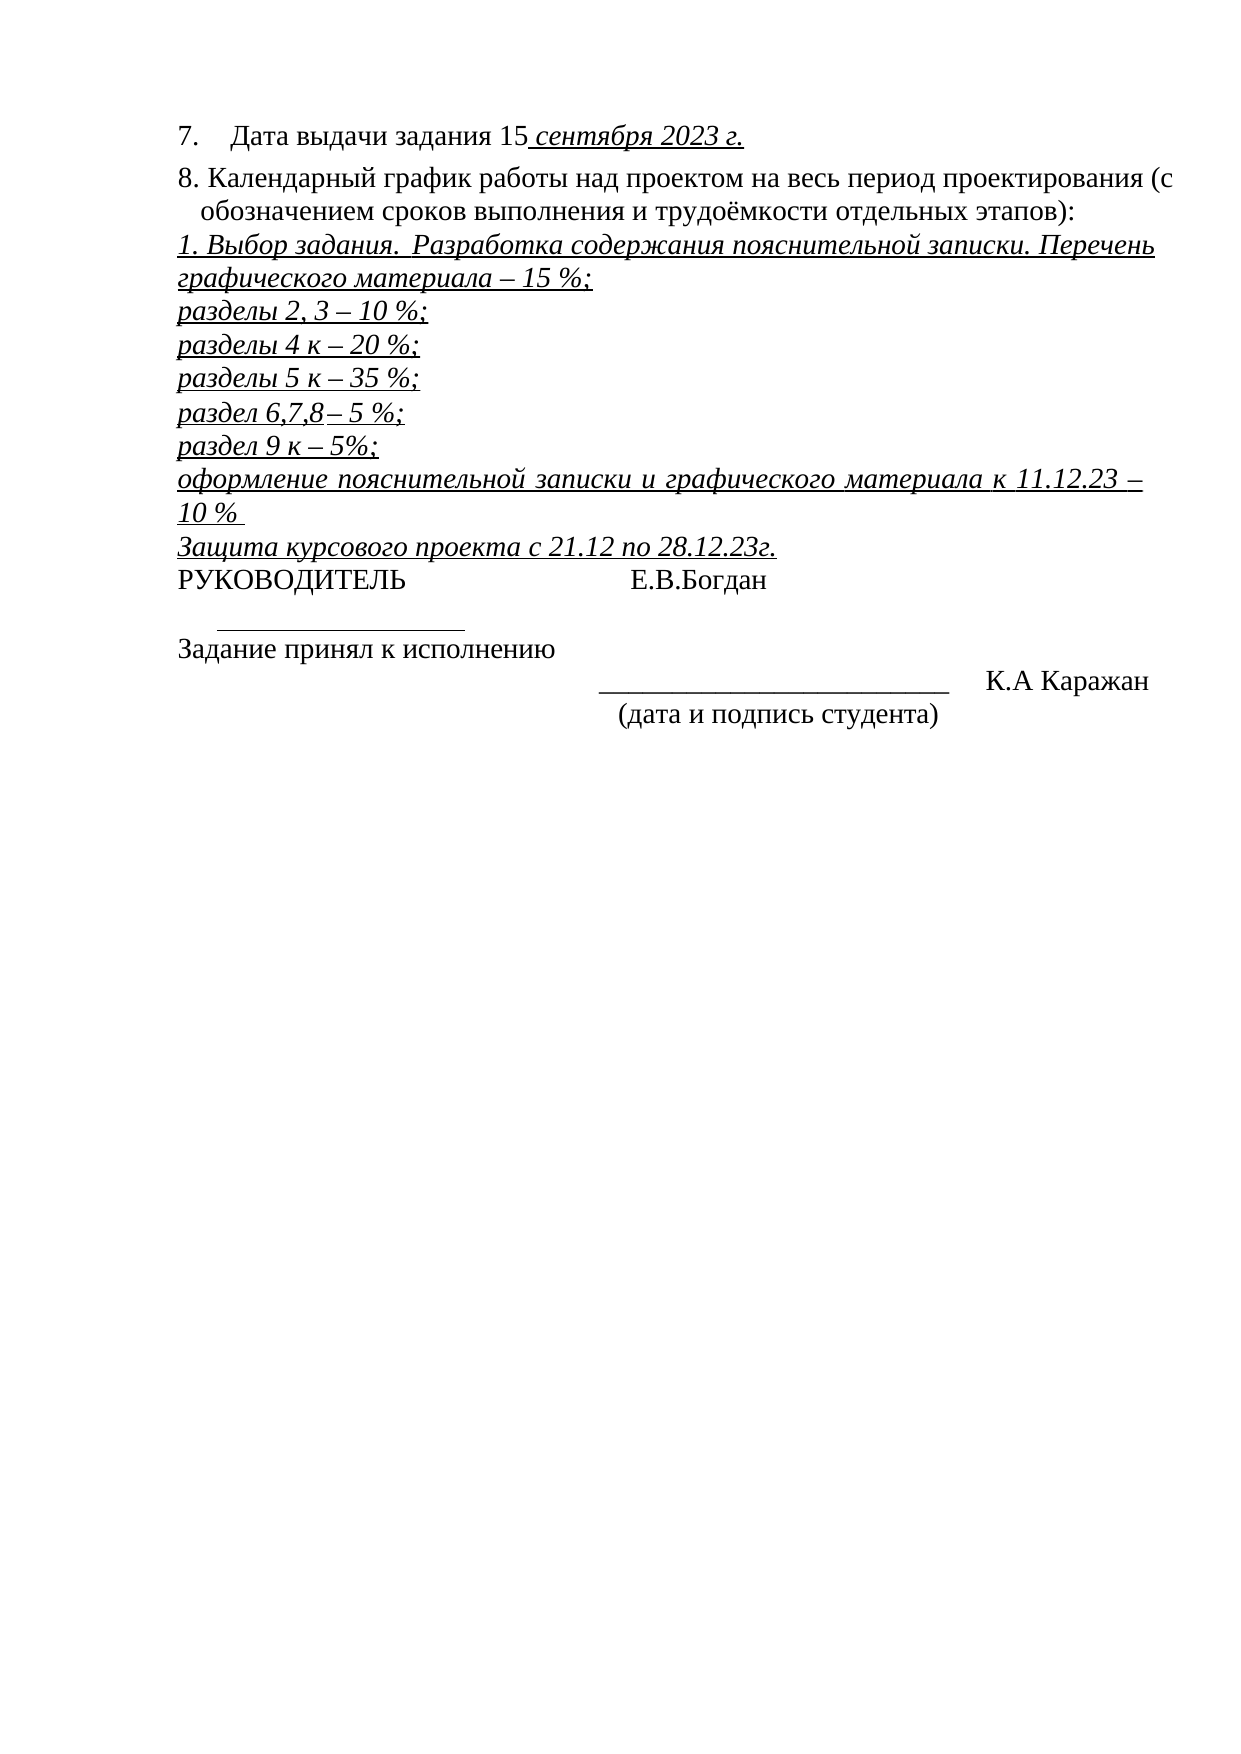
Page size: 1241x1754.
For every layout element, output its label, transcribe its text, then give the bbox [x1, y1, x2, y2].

text РУКОВОДИТЕЛЬ Е.В.Богдан [177, 562, 1152, 596]
list Дата выдачи задания 15 сентября 2023 г. [177, 118, 1152, 152]
text разделы 4 к – 20 %; [177, 327, 1152, 361]
text разделы 5 к – 35 %; [177, 361, 1152, 395]
text разделы 2, 3 – 10 %; [177, 294, 1152, 327]
list 1. Выбор задания. Разработка содержания пояснительной записки. Перечень графического материала – 15 %; [177, 227, 1162, 294]
text Задание принял к исполнению [177, 631, 850, 665]
text оформление пояснительной записки и графического материала к 11.12.23 – [177, 462, 1152, 495]
text Защита курсового проекта с 21.12 по 28.12.23г. [177, 529, 1152, 562]
text (дата и подпись студента) [618, 697, 1152, 730]
list Календарный график работы над проектом на весь период проектирования (с обозначением сроков выполнения и трудоёмкости отдельных этапов): [178, 160, 1185, 227]
text ________________________ К.А Каражан [202, 665, 1152, 697]
text раздел 6,7,8 – 5 %; раздел 9 к – 5%; [177, 395, 412, 462]
text 10 % [177, 495, 1152, 529]
